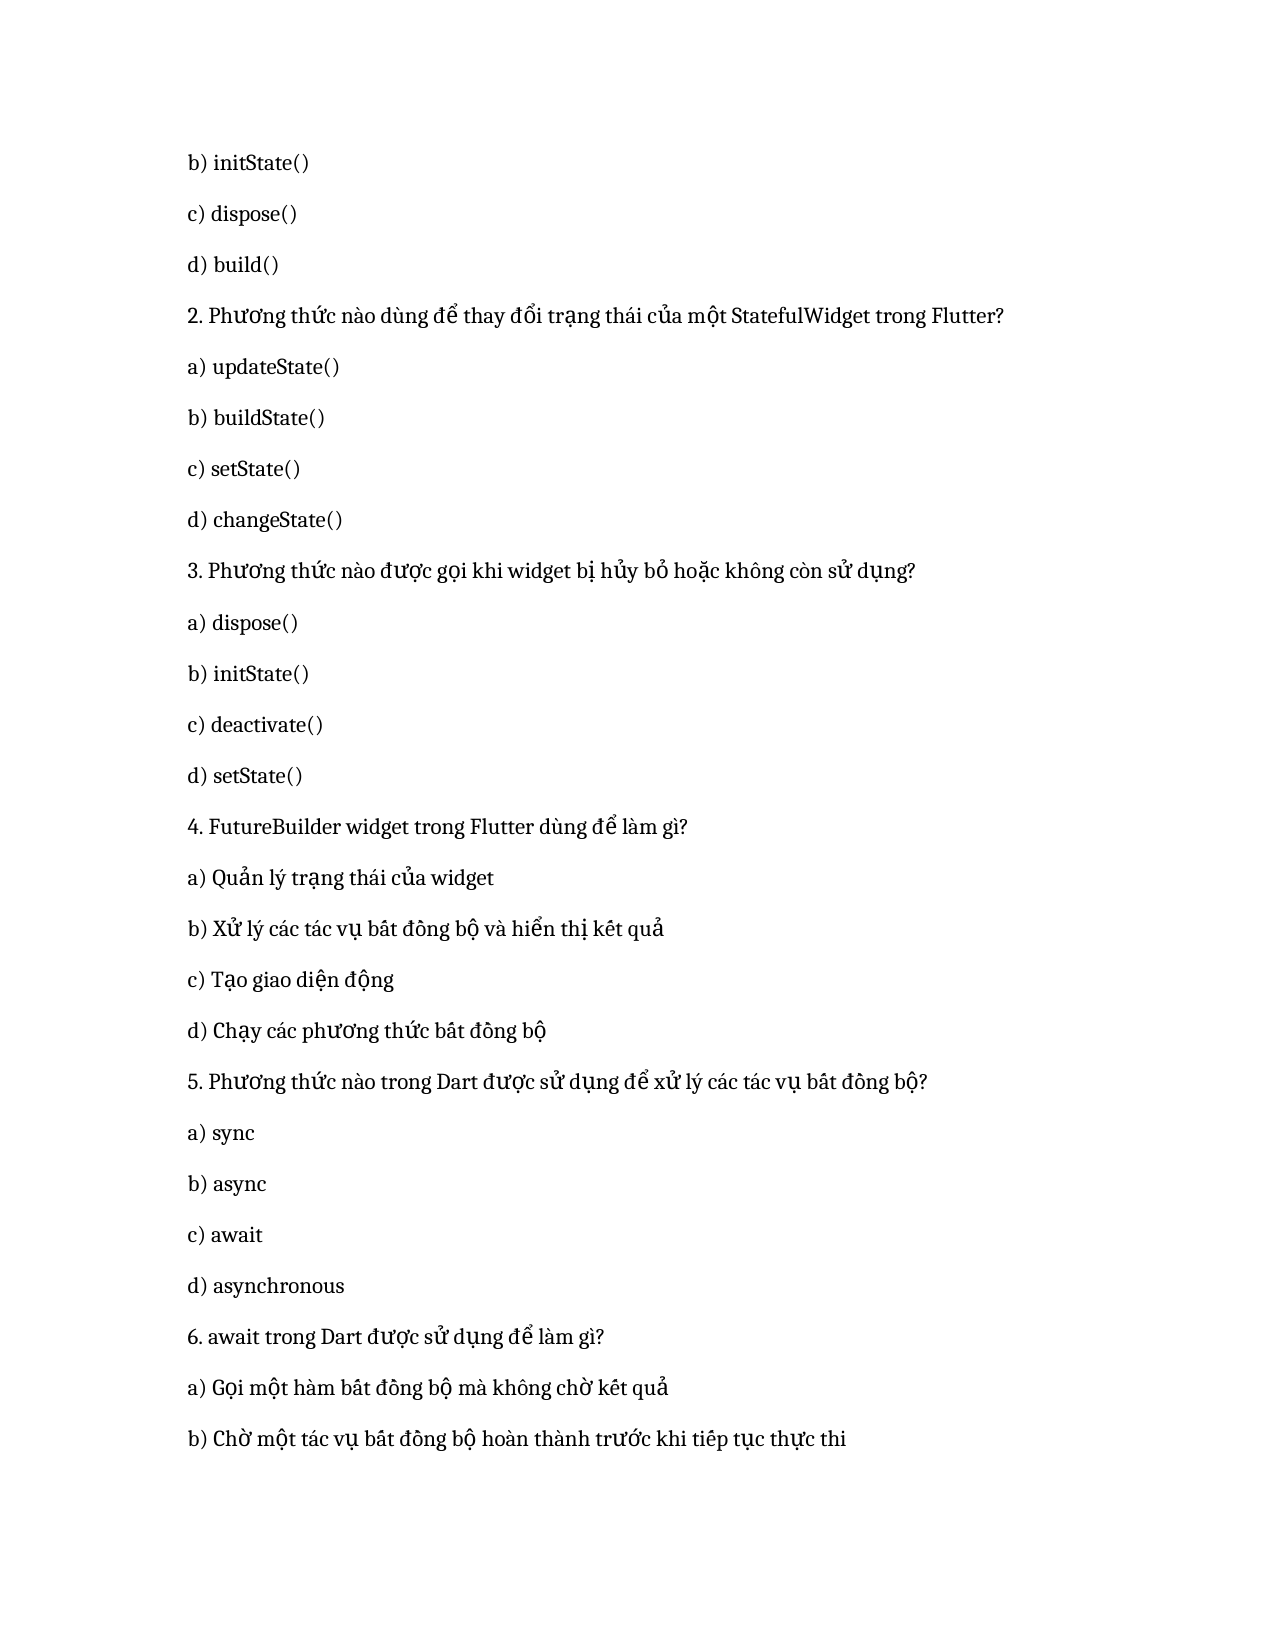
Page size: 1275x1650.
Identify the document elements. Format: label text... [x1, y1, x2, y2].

text 4. FutureBuilder widget trong Flutter dùng để làm gì? [187, 813, 1087, 840]
text a) Gọi một hàm bất đồng bộ mà không chờ kết quả [187, 1375, 1087, 1401]
text 3. Phương thức nào được gọi khi widget bị hủy bỏ hoặc không còn sử dụng? [187, 558, 1087, 585]
text b) Xử lý các tác vụ bất đồng bộ và hiển thị kết quả [187, 916, 1087, 942]
text 2. Phương thức nào dùng để thay đổi trạng thái của một StatefulWidget trong Flutter? [187, 303, 1087, 329]
text c) dispose() [187, 201, 1087, 227]
text b) initState() [187, 150, 1087, 176]
text b) async [187, 1171, 1087, 1197]
text b) initState() [187, 660, 1087, 687]
text a) sync [187, 1120, 1087, 1146]
text b) buildState() [187, 405, 1087, 432]
text c) setState() [187, 456, 1087, 483]
text c) Tạo giao diện động [187, 967, 1087, 993]
text d) build() [187, 252, 1087, 278]
text d) Chạy các phương thức bất đồng bộ [187, 1018, 1087, 1044]
text c) await [187, 1222, 1087, 1248]
text c) deactivate() [187, 711, 1087, 738]
text d) changeState() [187, 507, 1087, 534]
text a) Quản lý trạng thái của widget [187, 864, 1087, 891]
text b) Chờ một tác vụ bất đồng bộ hoàn thành trước khi tiếp tục thực thi [187, 1426, 1087, 1452]
text a) updateState() [187, 354, 1087, 381]
text 6. await trong Dart được sử dụng để làm gì? [187, 1324, 1087, 1350]
text d) asynchronous [187, 1273, 1087, 1299]
text d) setState() [187, 762, 1087, 789]
text 5. Phương thức nào trong Dart được sử dụng để xử lý các tác vụ bất đồng bộ? [187, 1069, 1087, 1095]
text a) dispose() [187, 609, 1087, 636]
